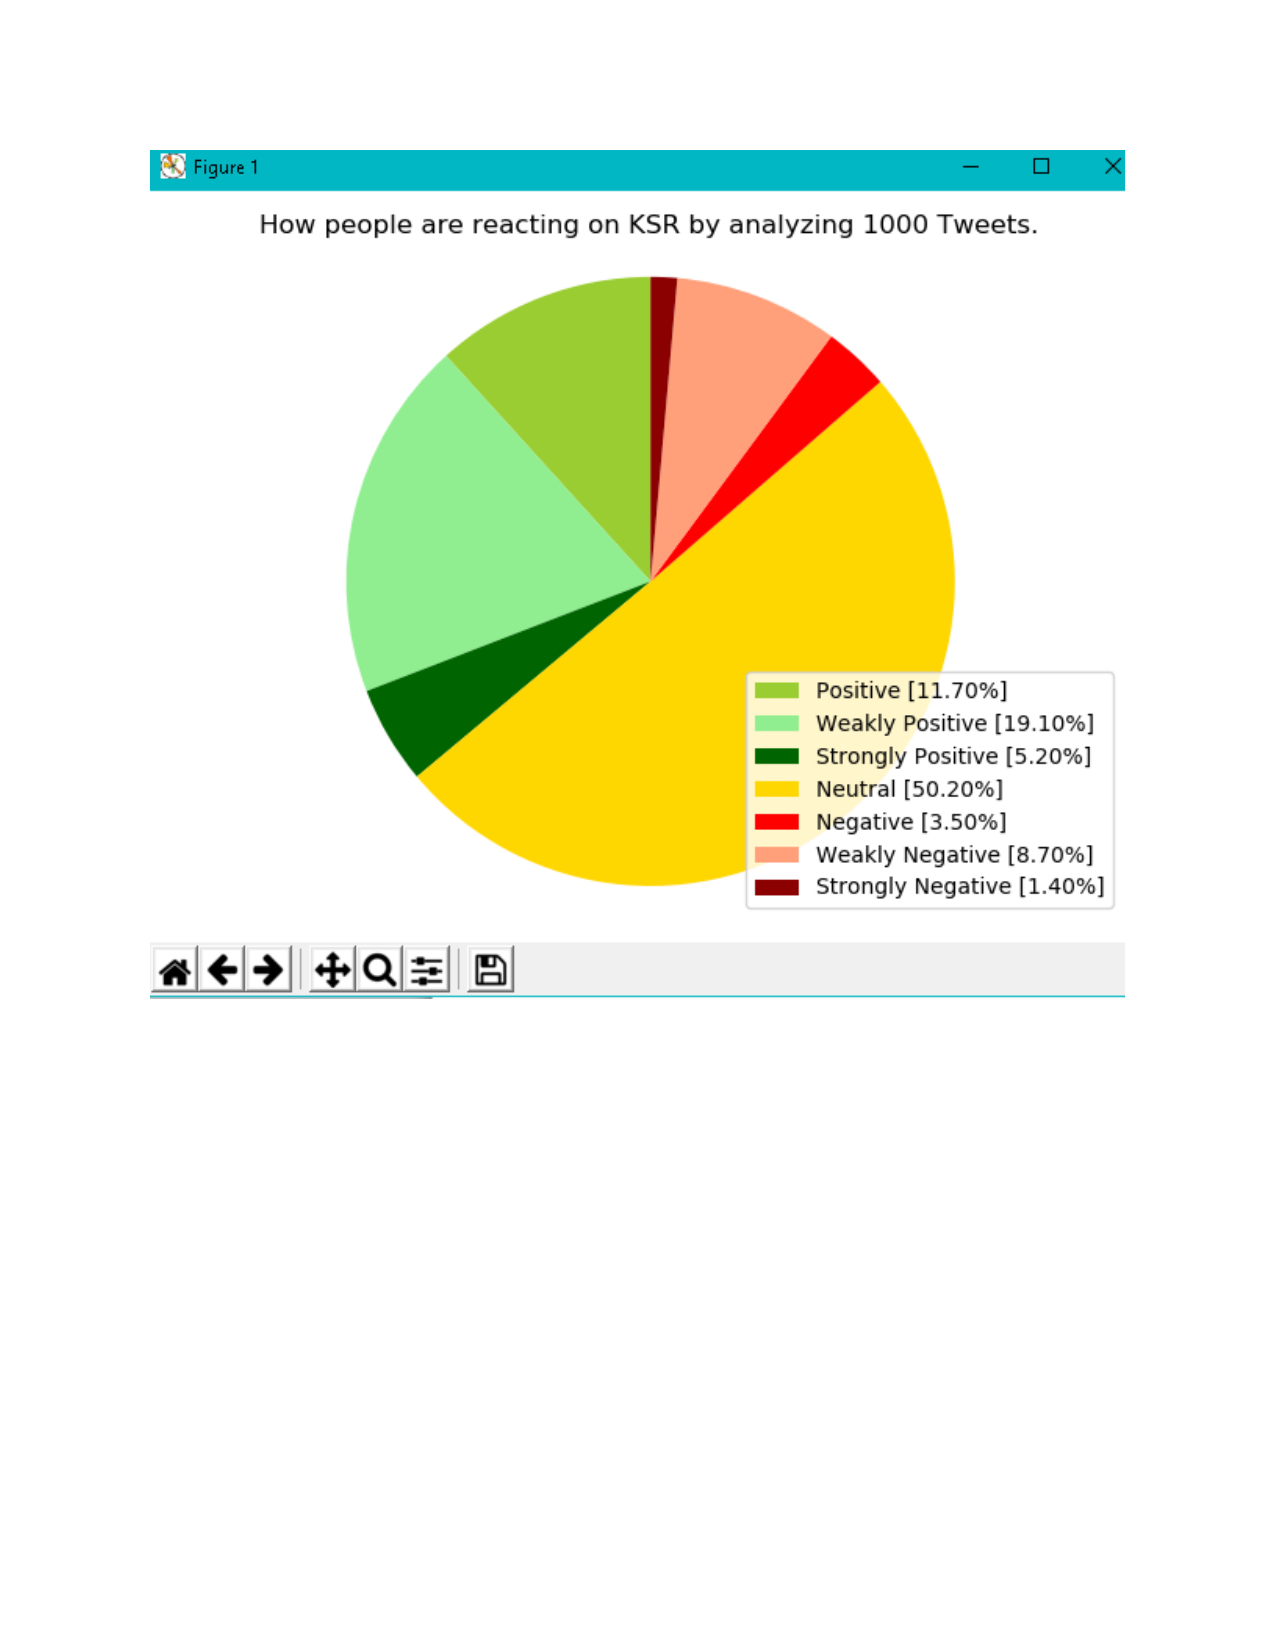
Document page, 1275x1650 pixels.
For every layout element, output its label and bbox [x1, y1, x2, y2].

picture [150, 150, 1125, 999]
